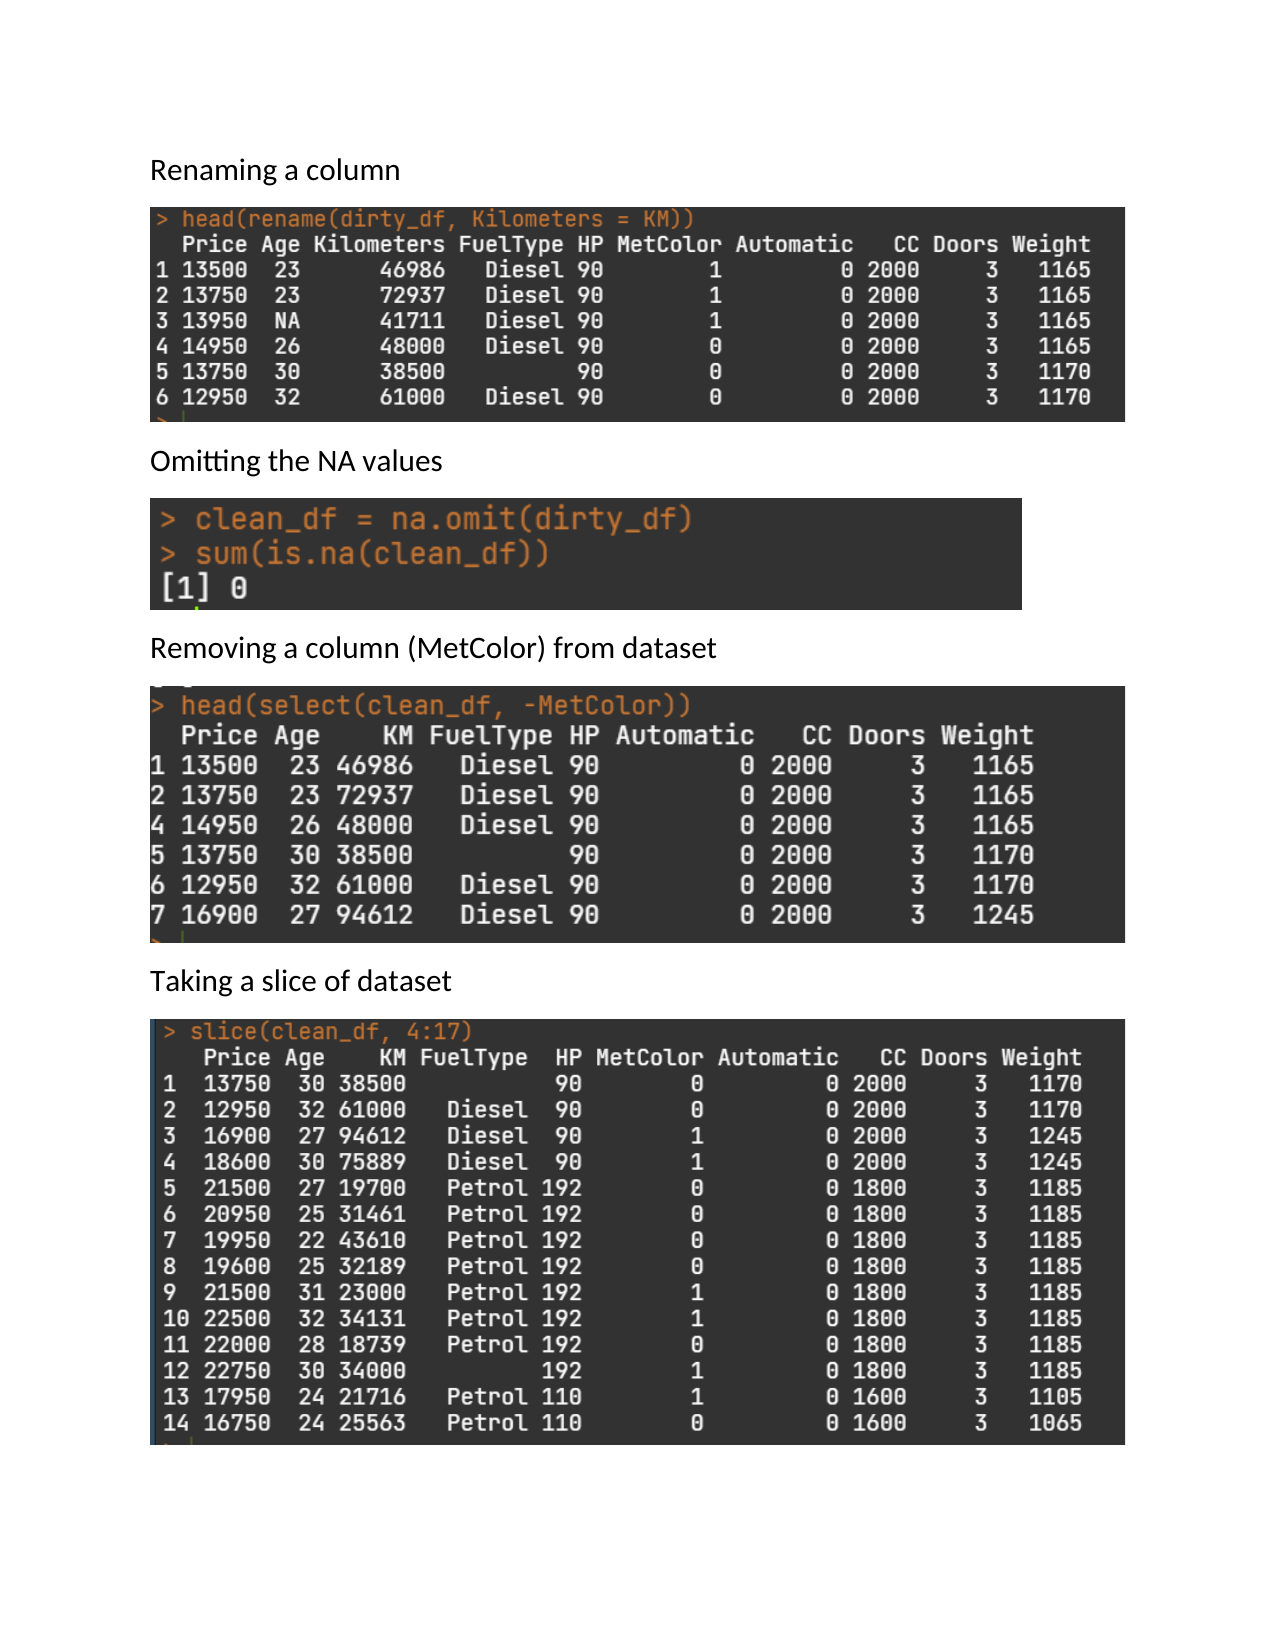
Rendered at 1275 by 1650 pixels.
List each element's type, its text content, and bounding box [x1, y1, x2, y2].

picture [150, 686, 1125, 943]
text Removing a column (MetColor) from dataset [150, 628, 1125, 666]
text Taking a slice of dataset [150, 961, 1125, 999]
text Omitting the NA values [150, 441, 1125, 479]
picture [150, 1019, 1125, 1445]
text Renaming a column [150, 150, 1125, 188]
picture [150, 498, 1022, 610]
picture [150, 207, 1125, 422]
